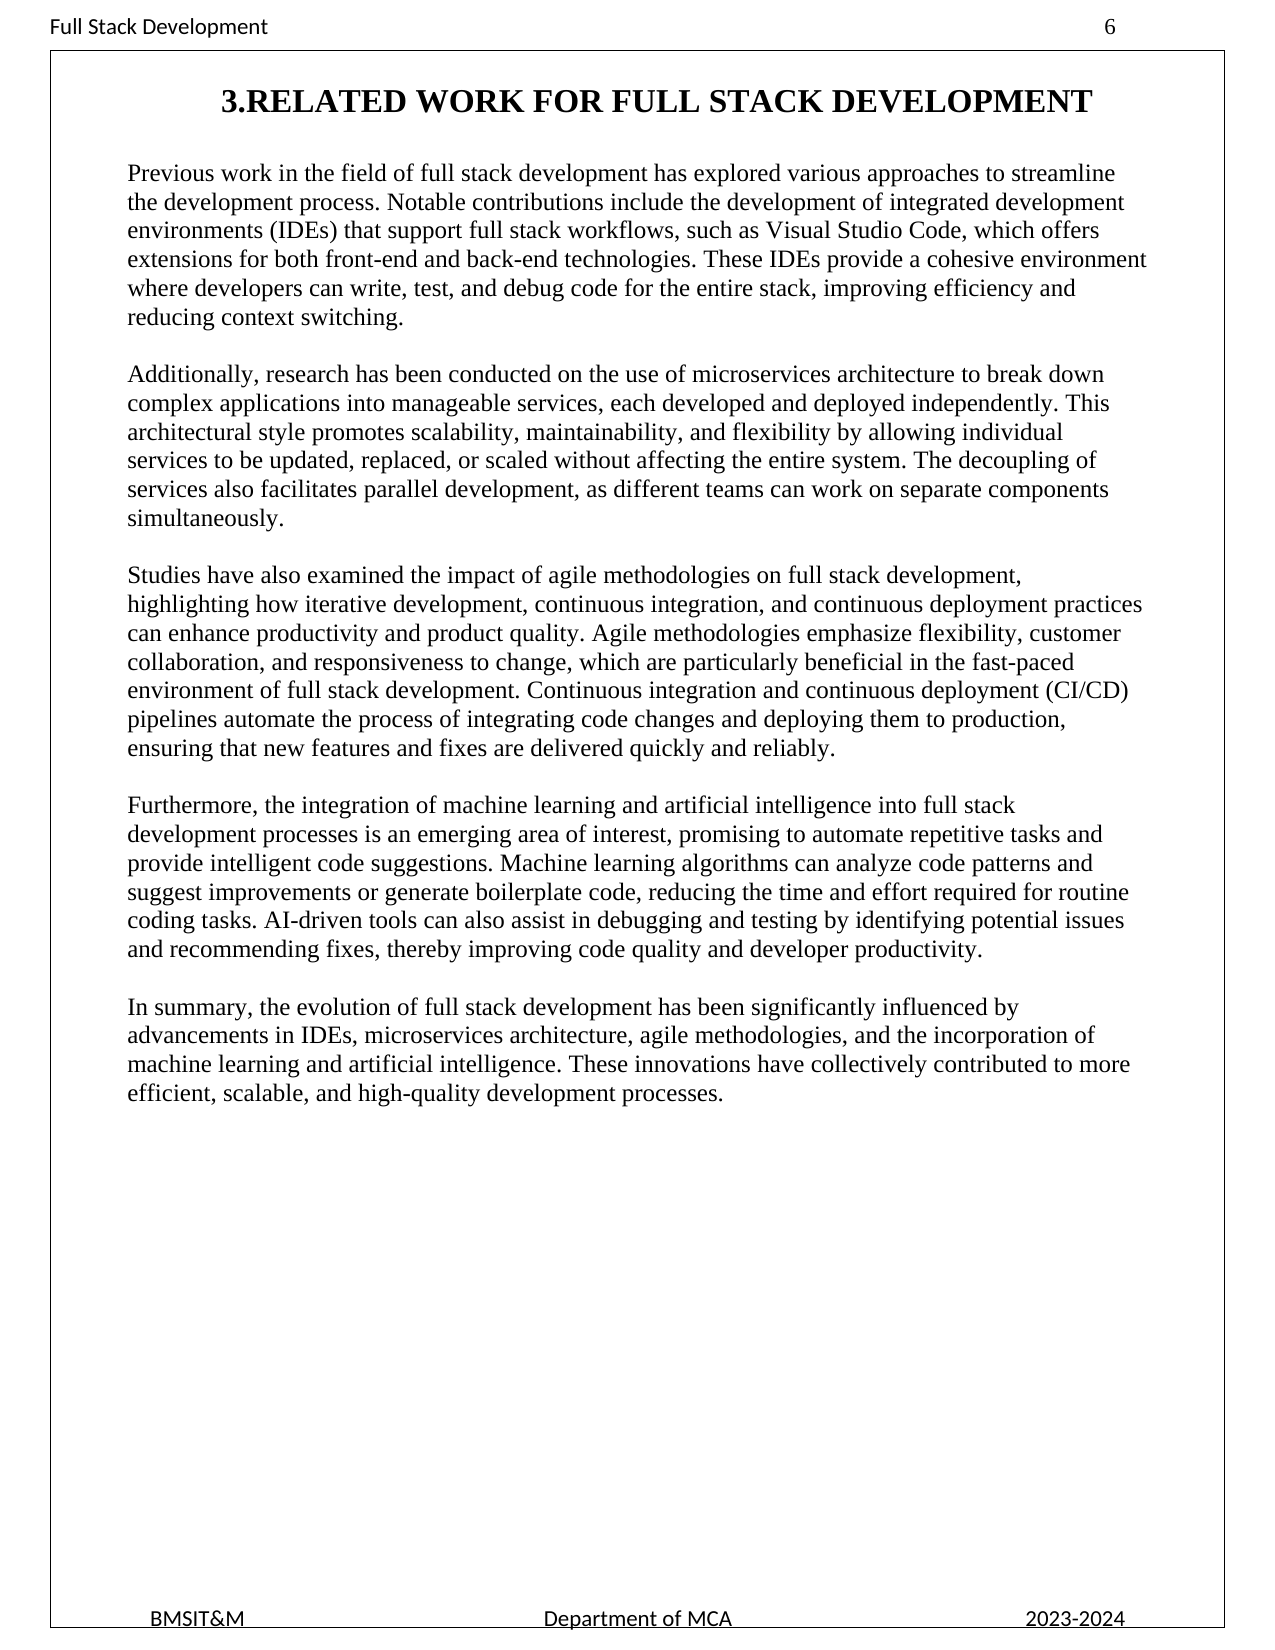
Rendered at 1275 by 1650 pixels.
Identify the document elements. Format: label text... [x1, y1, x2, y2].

text Studies have also examined the impact of agile methodologies on full stack development, highlighting how iterative development, continuous integration, and continuous deployment practices can enhance productivity and product quality. Agile methodologies emphasize flexibility, customer collaboration, and responsiveness to change, which are particularly beneficial in the fast-paced environment of full stack development. Continuous integration and continuous deployment (CI/CD) pipelines automate the process of integrating code changes and deploying them to production, ensuring that new features and fixes are delivered quickly and reliably. [127, 560, 1148, 762]
text Additionally, research has been conducted on the use of microservices architecture to break down complex applications into manageable services, each developed and deployed independently. This architectural style promotes scalability, maintainability, and flexibility by allowing individual services to be updated, replaced, or scaled without affecting the entire system. The decoupling of services also facilitates parallel development, as different teams can work on separate components simultaneously. [127, 359, 1148, 532]
text Previous work in the field of full stack development has explored various approaches to streamline the development process. Notable contributions include the development of integrated development environments (IDEs) that support full stack workflows, such as Visual Studio Code, which offers extensions for both front-end and back-end technologies. These IDEs provide a cohesive environment where developers can write, test, and debug code for the entire stack, improving efficiency and reducing context switching. [127, 158, 1148, 330]
text In summary, the evolution of full stack development has been significantly influenced by advancements in IDEs, microservices architecture, agile methodologies, and the incorporation of machine learning and artificial intelligence. These innovations have collectively contributed to more efficient, scalable, and high-quality development processes. [127, 992, 1148, 1107]
text 3.RELATED WORK FOR FULL STACK DEVELOPMENT [127, 81, 1148, 119]
text Furthermore, the integration of machine learning and artificial intelligence into full stack development processes is an emerging area of interest, promising to automate repetitive tasks and provide intelligent code suggestions. Machine learning algorithms can analyze code patterns and suggest improvements or generate boilerplate code, reducing the time and effort required for routine coding tasks. AI-driven tools can also assist in debugging and testing by identifying potential issues and recommending fixes, thereby improving code quality and developer productivity. [127, 790, 1148, 963]
